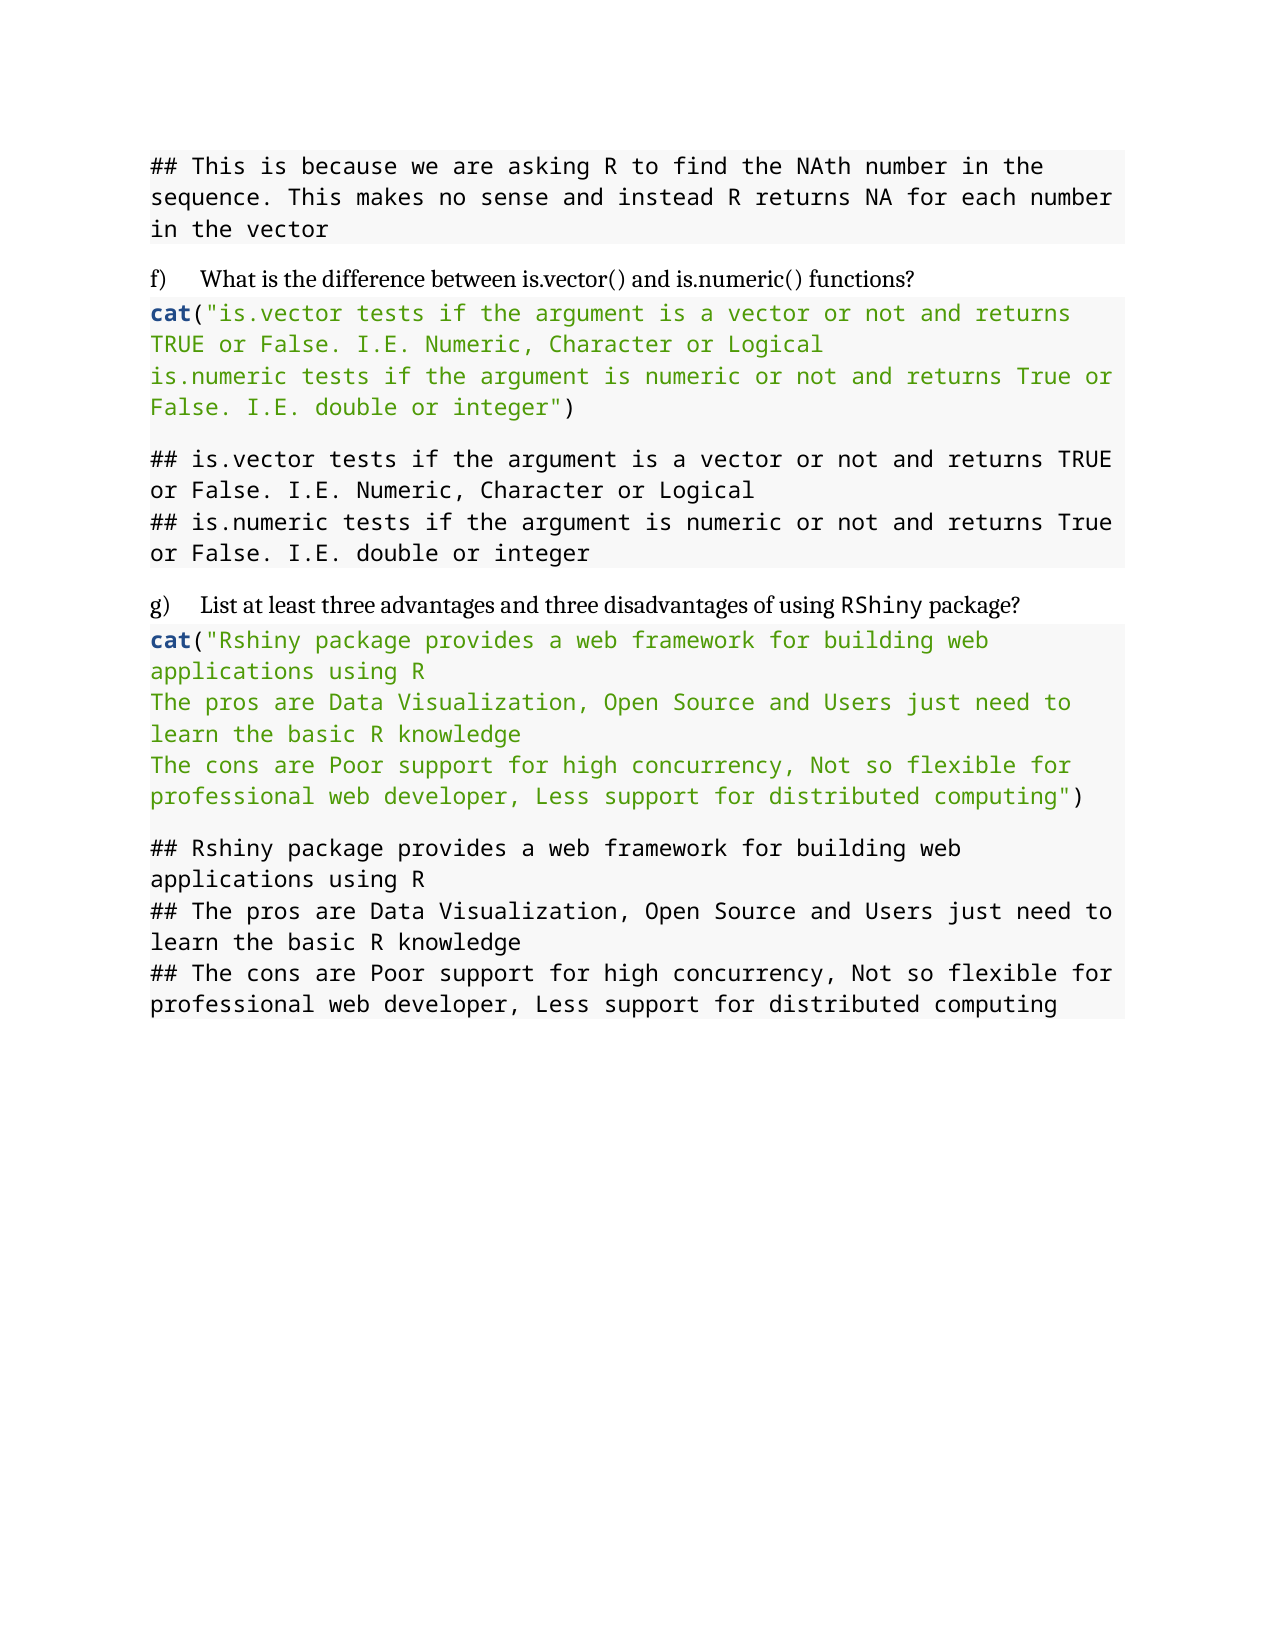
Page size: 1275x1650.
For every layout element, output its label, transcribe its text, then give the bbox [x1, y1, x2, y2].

list What is the difference between is.vector() and is.numeric() functions? [150, 264, 1125, 293]
list List at least three advantages and three disadvantages of using RShiny package? [150, 589, 1125, 620]
text ## Rshiny package provides a web framework for building web applications using R ## The pros are Data Visualization, Open Source and Users just need to learn the basic R knowledge ## The cons are Poor support for high concurrency, Not so flexible for professional web developer, Less support for distributed computing [150, 832, 1125, 1019]
text cat("is.vector tests if the argument is a vector or not and returns TRUE or False. I.E. Numeric, Character or Logical is.numeric tests if the argument is numeric or not and returns True or False. I.E. double or integer") [150, 297, 1125, 422]
text cat("Rshiny package provides a web framework for building web applications using R The pros are Data Visualization, Open Source and Users just need to learn the basic R knowledge The cons are Poor support for high concurrency, Not so flexible for professional web developer, Less support for distributed computing") [150, 624, 1125, 811]
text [150, 150, 1125, 244]
text ## is.vector tests if the argument is a vector or not and returns TRUE or False. I.E. Numeric, Character or Logical ## is.numeric tests if the argument is numeric or not and returns True or False. I.E. double or integer [150, 443, 1125, 568]
